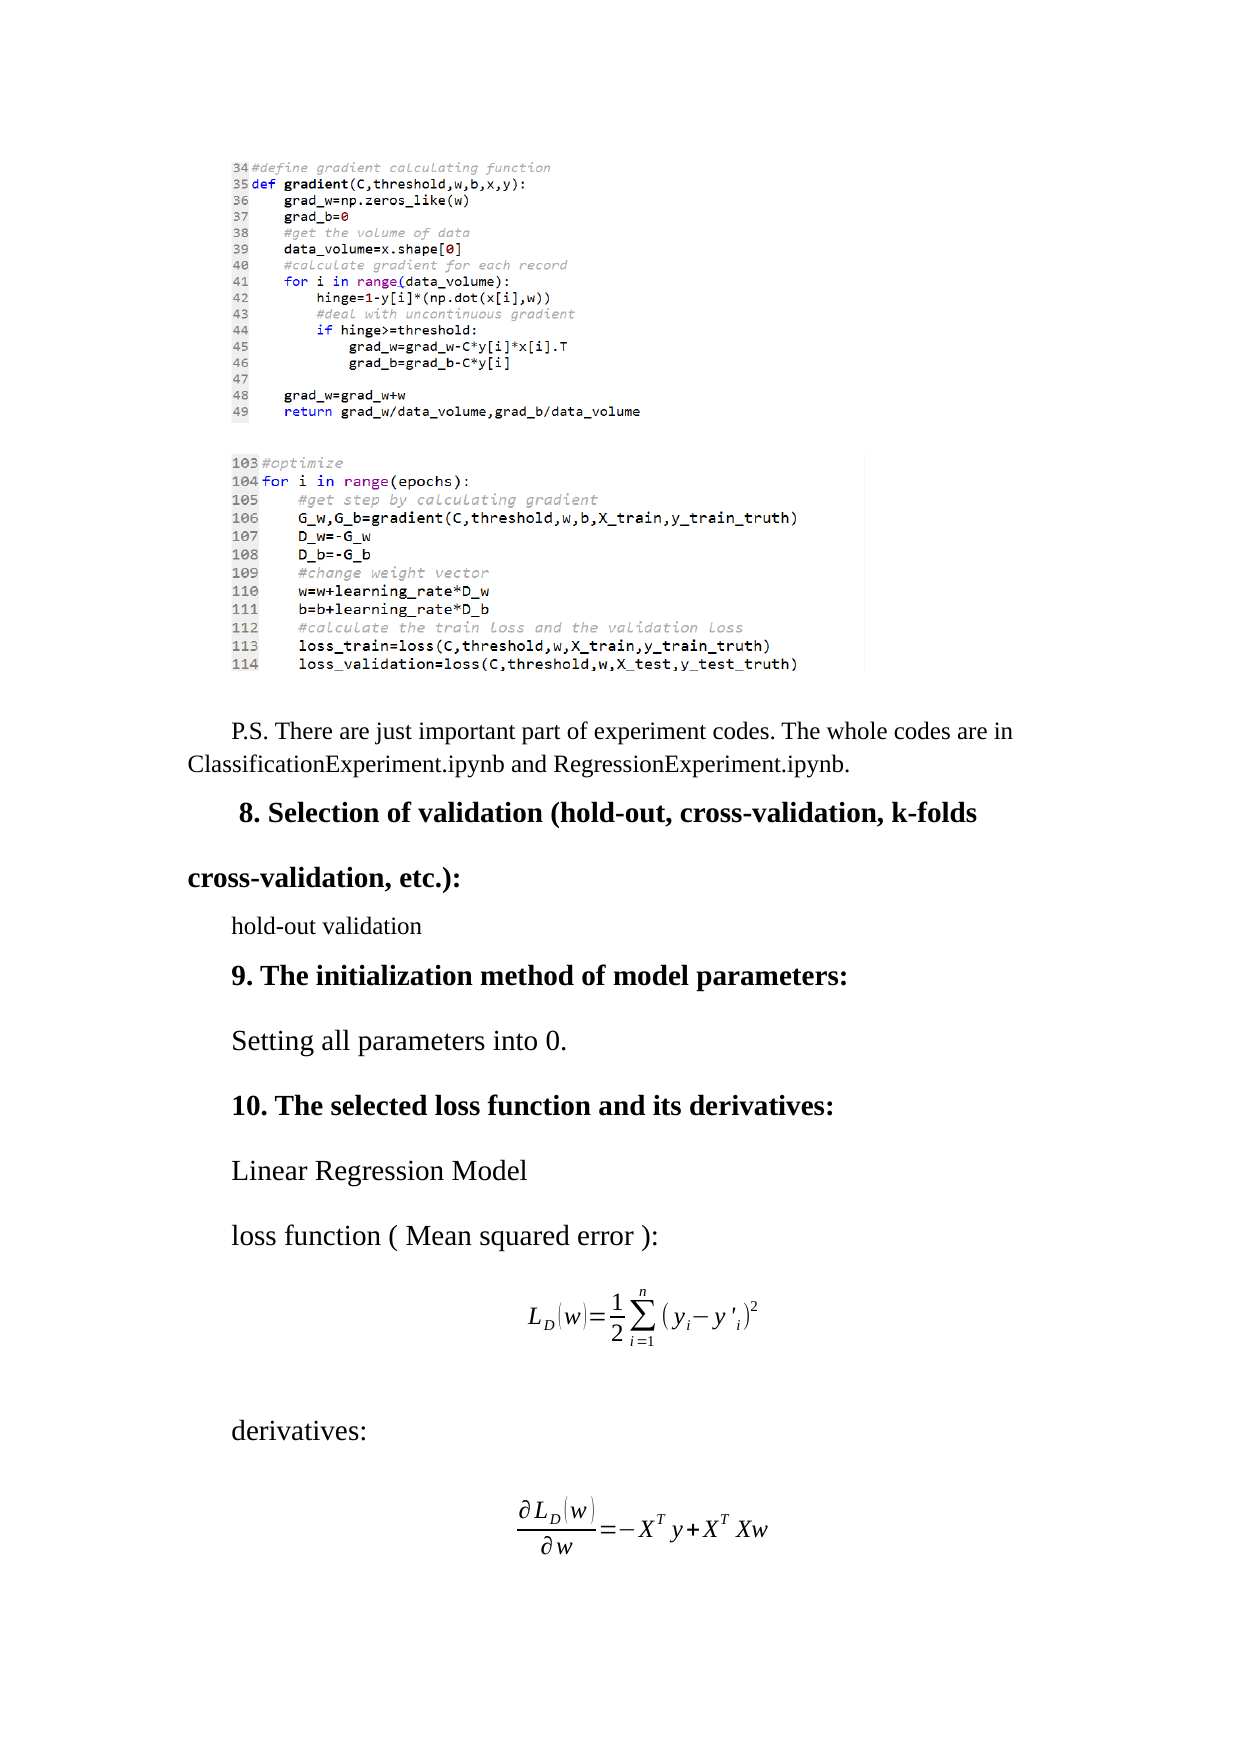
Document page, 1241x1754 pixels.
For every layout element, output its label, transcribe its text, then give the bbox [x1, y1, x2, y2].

text P.S. There are just important part of experiment codes. The whole codes are in ClassificationExperiment.ipynb and RegressionExperiment.ipynb. [187, 714, 1053, 779]
text derivatives: [187, 1397, 1053, 1462]
text loss function ( Mean squared error ): [187, 1202, 1053, 1267]
text 10. The selected loss function and its derivatives: [187, 1072, 1053, 1137]
text hold-out validation [187, 909, 1053, 942]
text Setting all parameters into 0. [187, 1007, 1053, 1072]
picture [231, 454, 865, 671]
text Linear Regression Model [187, 1137, 1053, 1202]
text 9. The initialization method of model parameters: [187, 942, 1053, 1007]
picture [231, 162, 771, 423]
text 8. Selection of validation (hold-out, cross-validation, k-folds cross-validation, etc.): [187, 779, 1053, 909]
